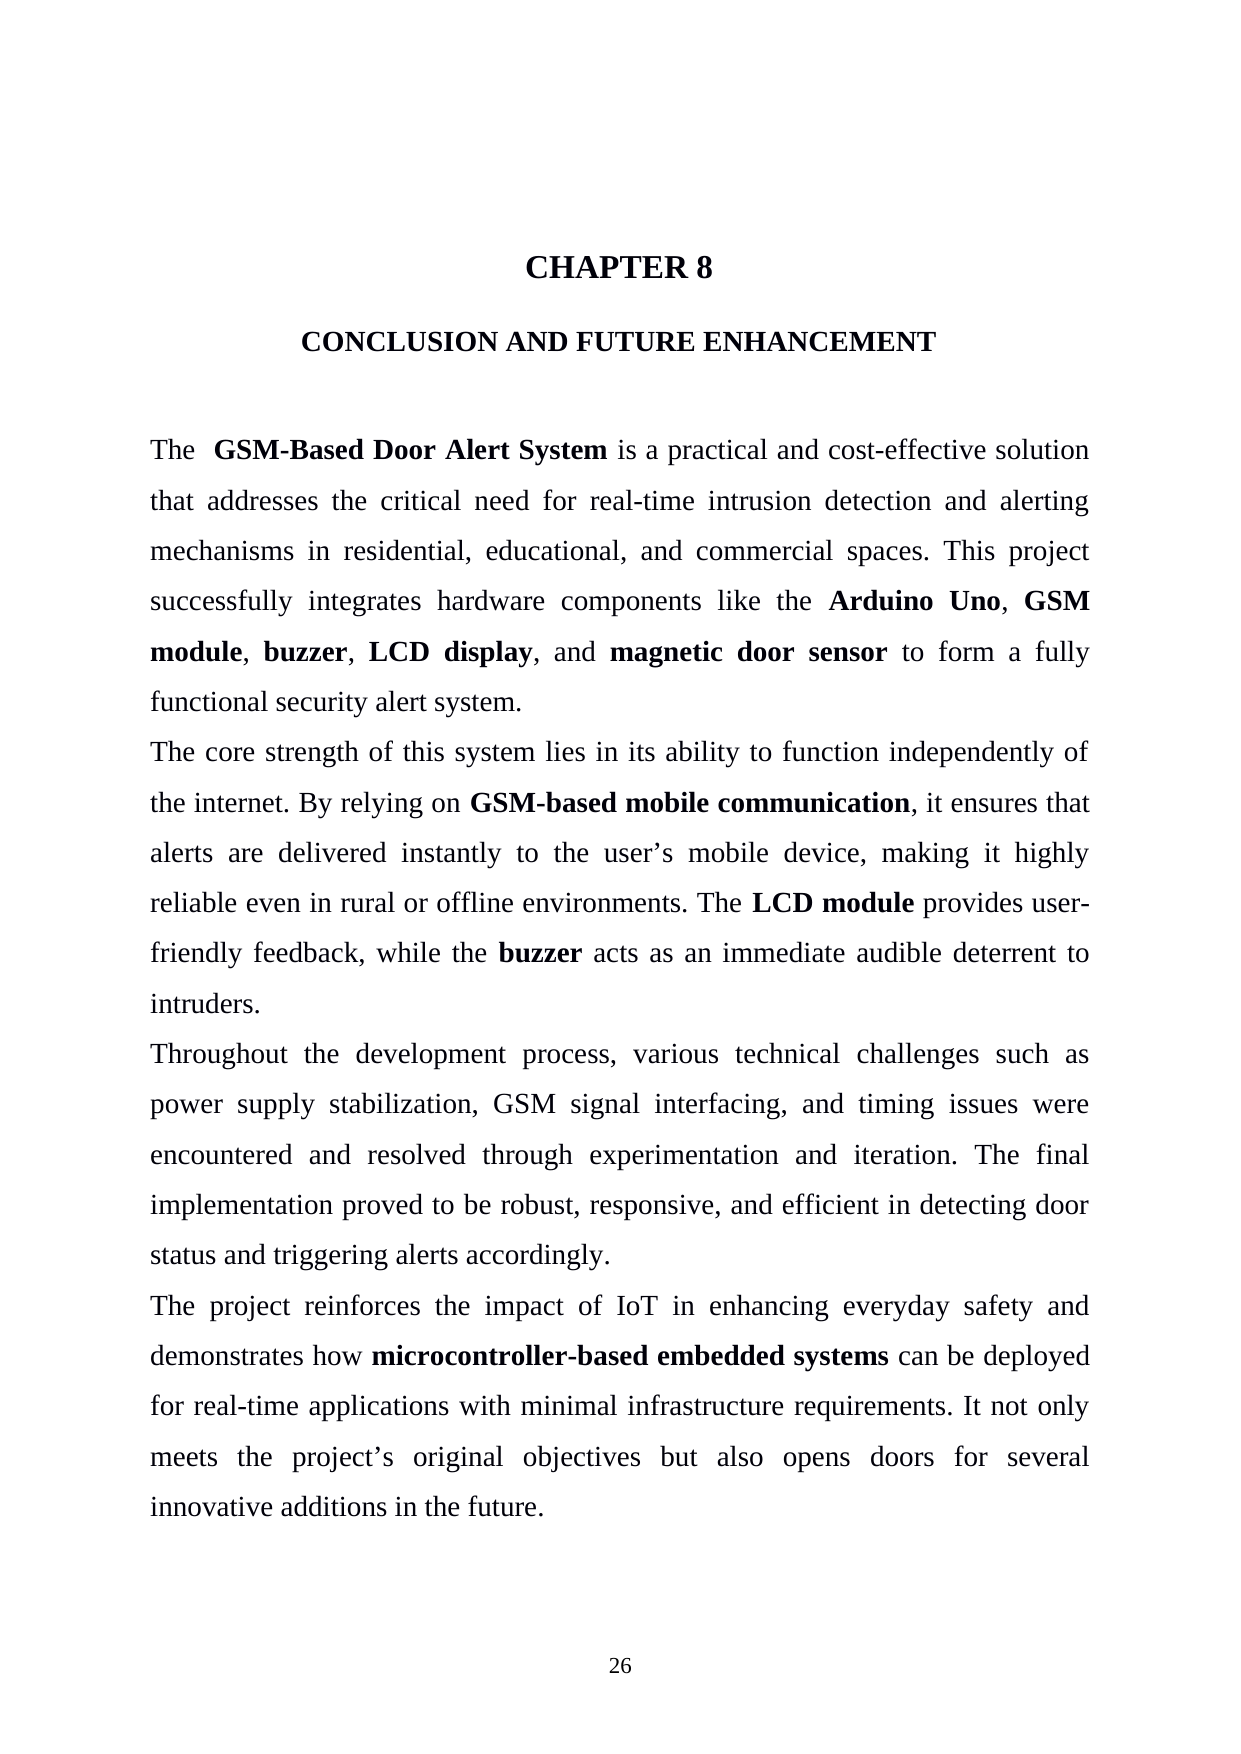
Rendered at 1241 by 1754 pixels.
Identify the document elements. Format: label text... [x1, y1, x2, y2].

text Throughout the development process, various technical challenges such as power supply stabilization, GSM signal interfacing, and timing issues were encountered and resolved through experimentation and iteration. The final implementation proved to be robust, responsive, and efficient in detecting door status and triggering alerts accordingly. [150, 1036, 1090, 1271]
subtitle CHAPTER 8 [150, 248, 1087, 286]
text The GSM-Based Door Alert System is a practical and cost-effective solution that addresses the critical need for real-time intrusion detection and alerting mechanisms in residential, educational, and commercial spaces. This project successfully integrates hardware components like the Arduino Uno, GSM module, buzzer, LCD display, and magnetic door sensor to form a fully functional security alert system. [150, 432, 1090, 718]
text The project reinforces the impact of IoT in enhancing everyday safety and demonstrates how microcontroller-based embedded systems can be deployed for real-time applications with minimal infrastructure requirements. It not only meets the project’s original objectives but also opens doors for several innovative additions in the future. [150, 1288, 1090, 1523]
subtitle CONCLUSION AND FUTURE ENHANCEMENT [150, 324, 1087, 358]
text The core strength of this system lies in its ability to function independently of the internet. By relying on GSM-based mobile communication, it ensures that alerts are delivered instantly to the user’s mobile device, making it highly reliable even in rural or offline environments. The LCD module provides user-friendly feedback, while the buzzer acts as an immediate audible deterrent to intruders. [150, 734, 1090, 1019]
